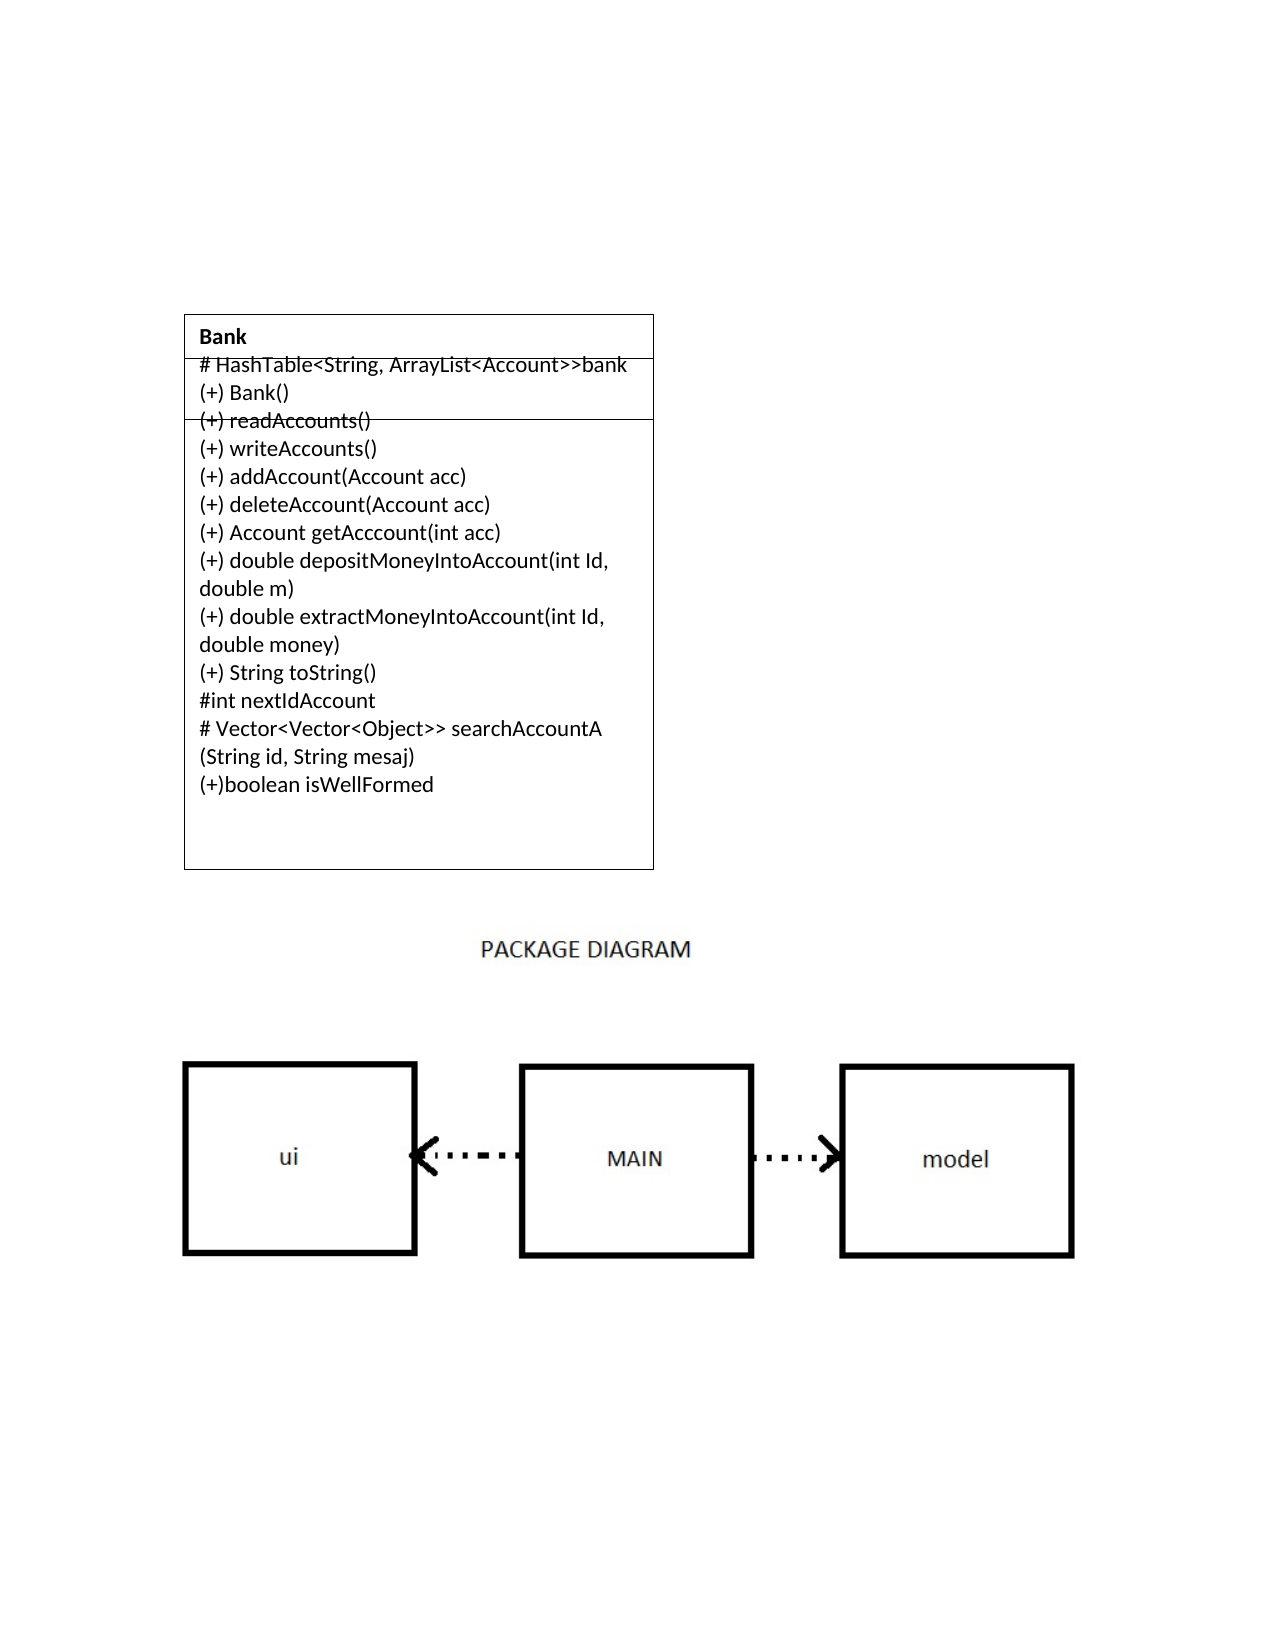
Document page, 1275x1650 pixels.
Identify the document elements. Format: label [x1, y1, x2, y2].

picture [150, 905, 1126, 1315]
